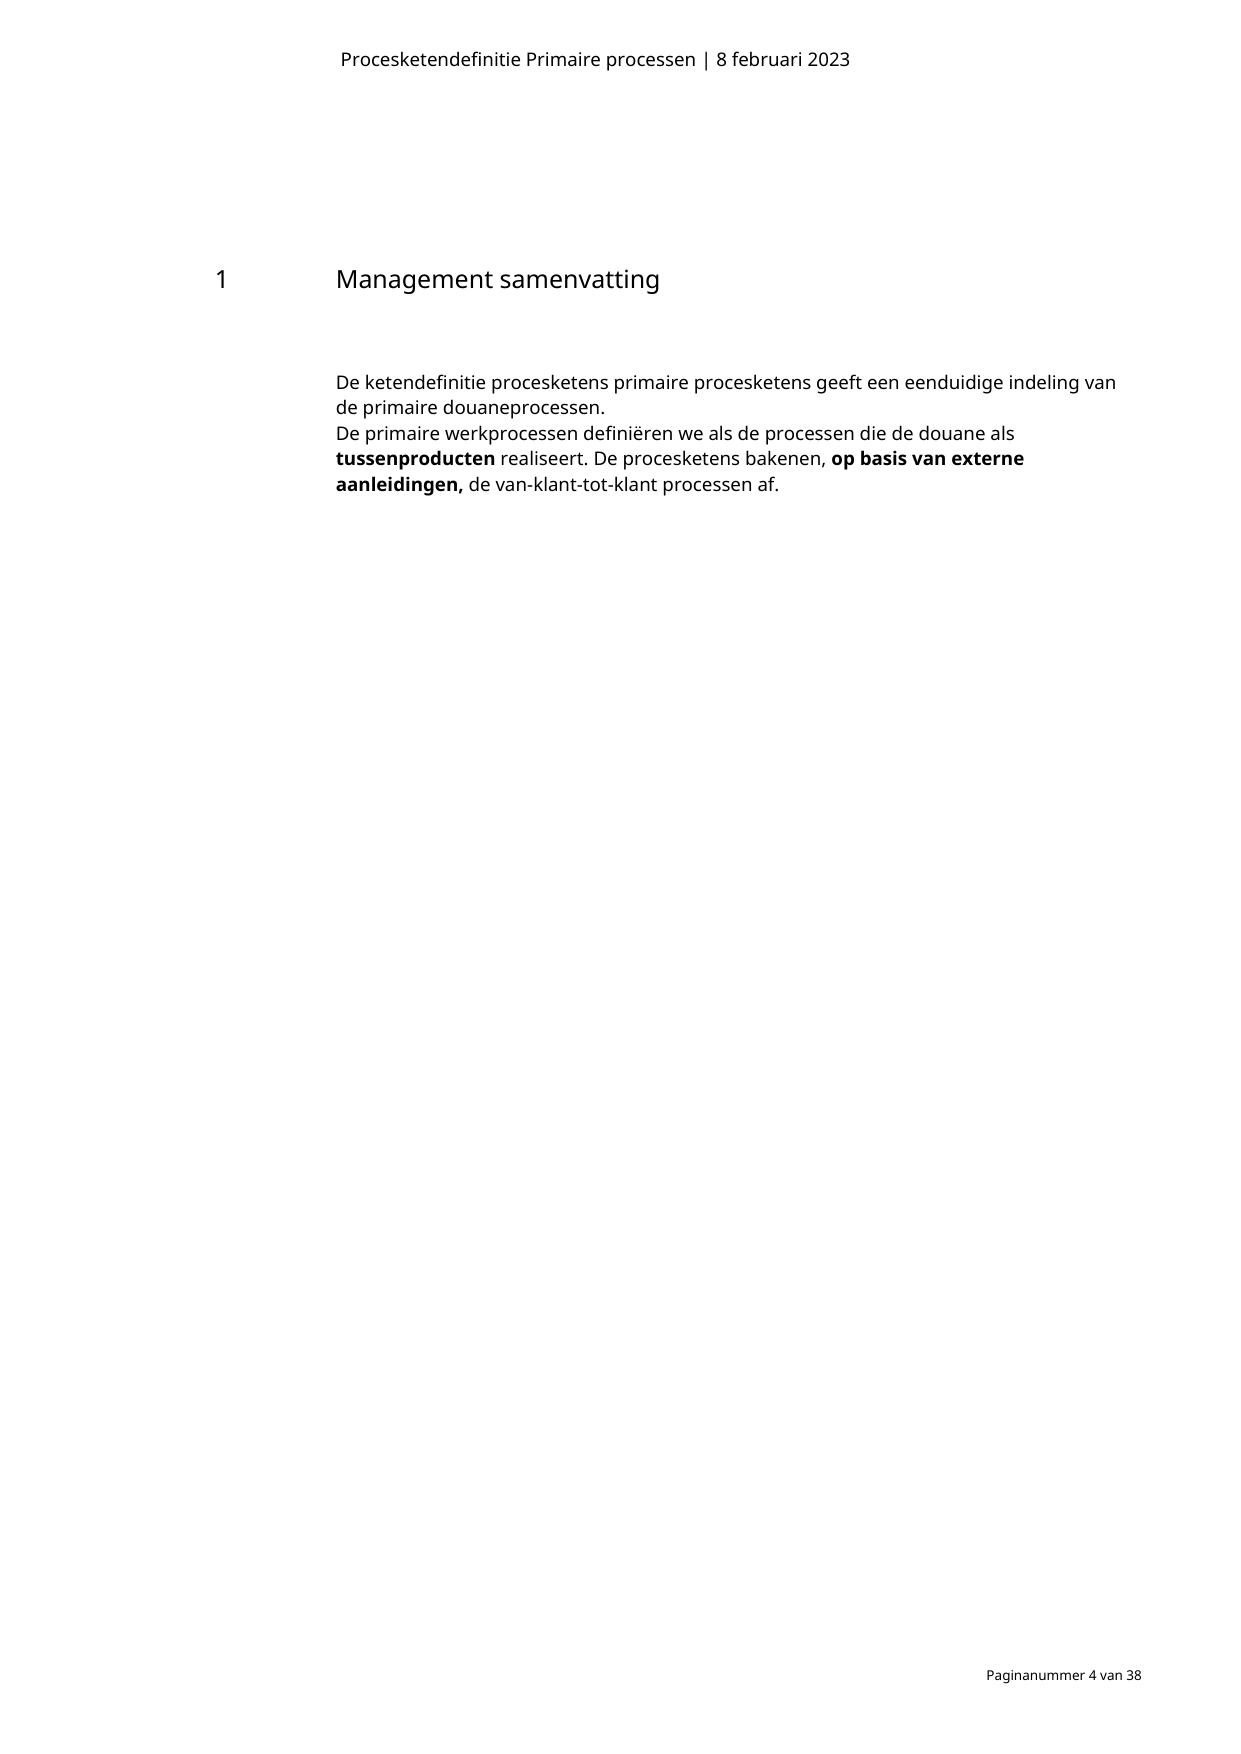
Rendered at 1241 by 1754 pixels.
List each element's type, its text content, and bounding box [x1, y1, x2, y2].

subtitle Management samenvatting [214, 262, 1140, 296]
text De primaire werkprocessen definiëren we als de processen die de douane als tussenproducten realiseert. De procesketens bakenen, op basis van externe aanleidingen, de van-klant-tot-klant processen af. [336, 420, 1140, 497]
text De ketendefinitie procesketens primaire procesketens geeft een eenduidige indeling van de primaire douaneprocessen. [336, 369, 1140, 420]
